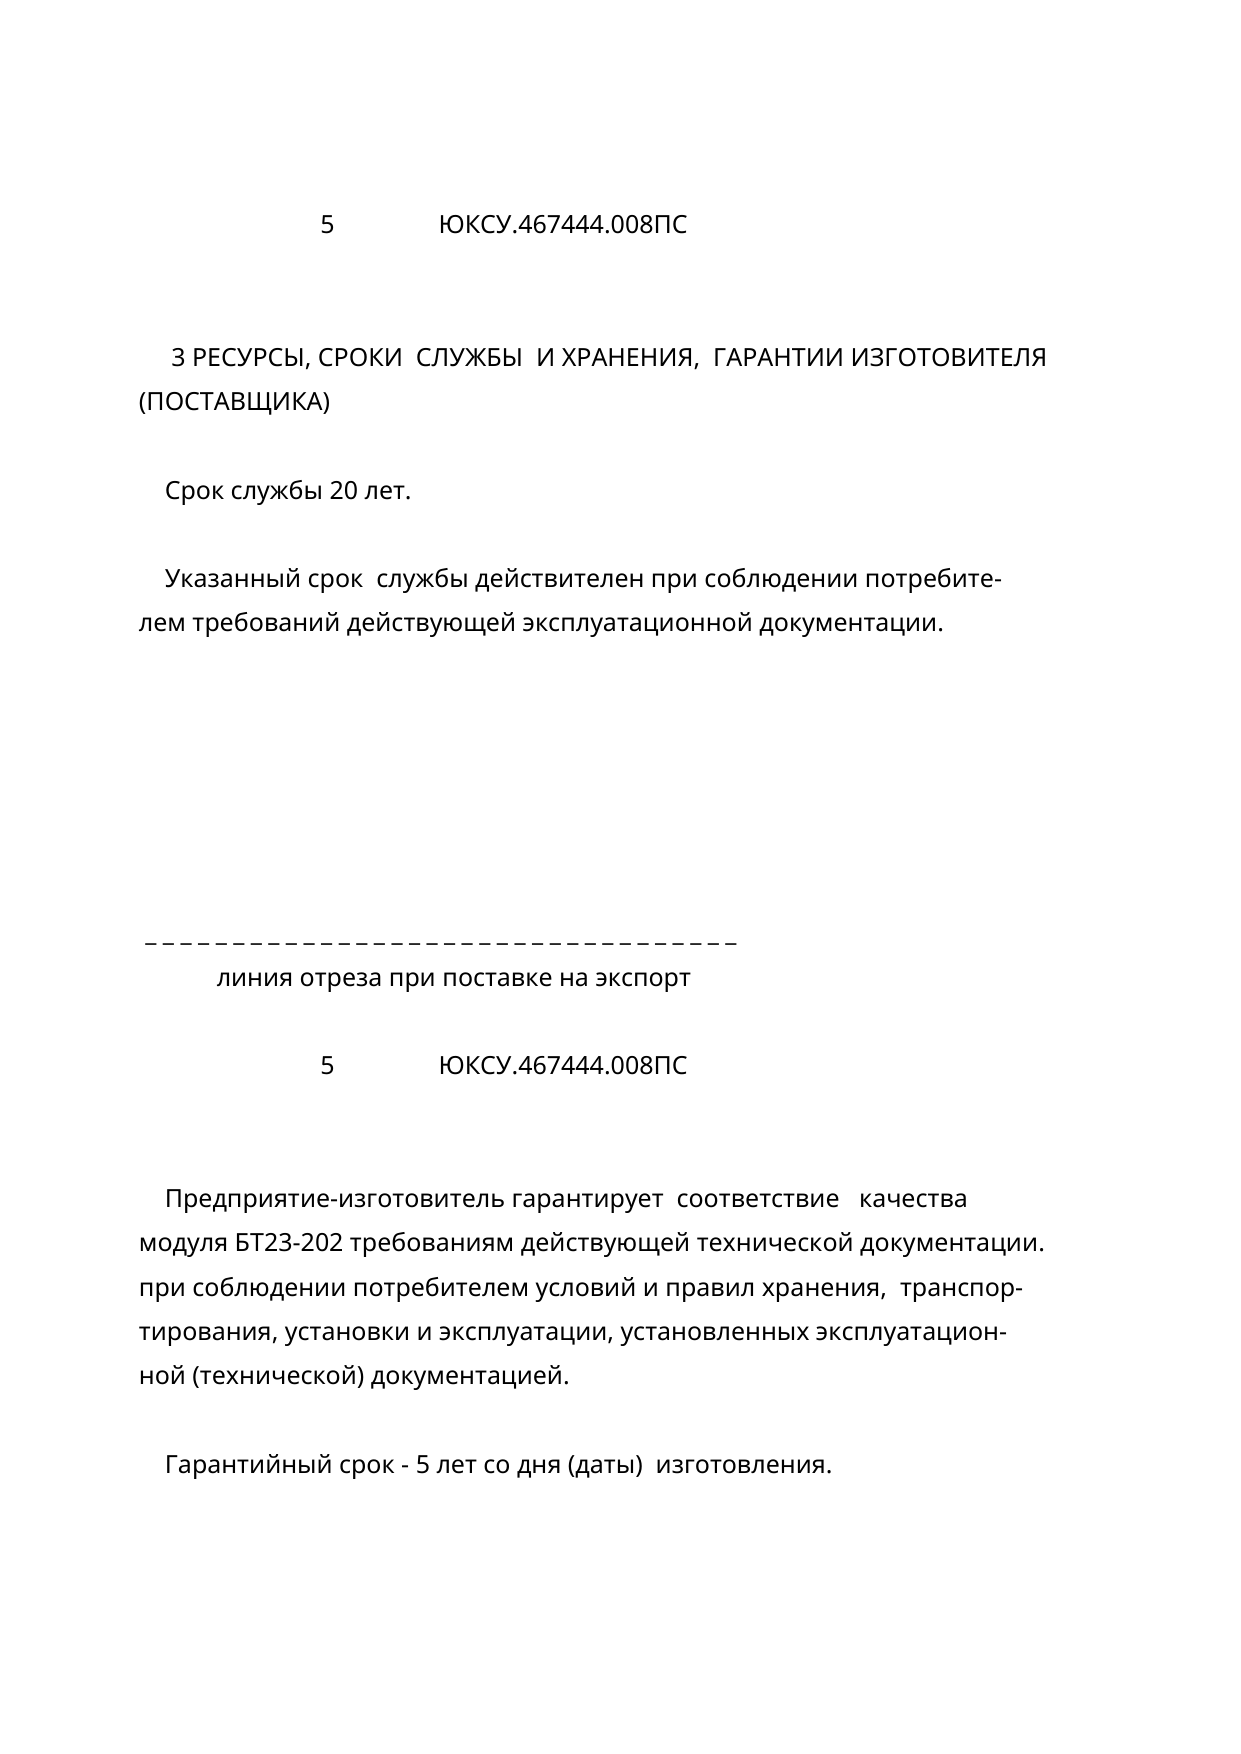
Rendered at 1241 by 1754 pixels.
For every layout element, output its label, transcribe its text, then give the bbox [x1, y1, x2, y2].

text линия отреза при поставке на экспорт [139, 959, 1187, 993]
text лем требований действующей эксплуатационной документации. [139, 605, 1187, 639]
text тирования, установки и эксплуатации, установленных эксплуатацион- [139, 1313, 1187, 1347]
text 3 РЕСУРСЫ, СРОКИ СЛУЖБЫ И ХРАНЕНИЯ, ГАРАНТИИ ИЗГОТОВИТЕЛЯ [139, 339, 1187, 373]
text при соблюдении потребителем условий и правил хранения, транспор- [139, 1269, 1187, 1303]
text Указанный срок службы действителен при соблюдении потребите- [139, 561, 1187, 595]
text модуля БТ23-202 требованиям действующей технической документации. [139, 1225, 1187, 1259]
text Гарантийный срок - 5 лет со дня (даты) изготовления. [139, 1446, 1187, 1480]
text Срок службы 20 лет. [139, 472, 1187, 506]
text (ПОСТАВЩИКА) [139, 384, 1187, 418]
text 5 ЮКСУ.467444.008ПС [139, 1048, 1187, 1082]
text ной (технической) документацией. [139, 1358, 1187, 1392]
text _ _ _ _ _ _ _ _ _ _ _ _ _ _ _ _ _ _ _ _ _ _ _ _ _ _ _ _ _ _ _ _ _ _ [139, 915, 1187, 949]
text 5 ЮКСУ.467444.008ПС [139, 207, 1187, 241]
text Предприятие-изготовитель гарантирует соответствие качества [139, 1181, 1187, 1215]
